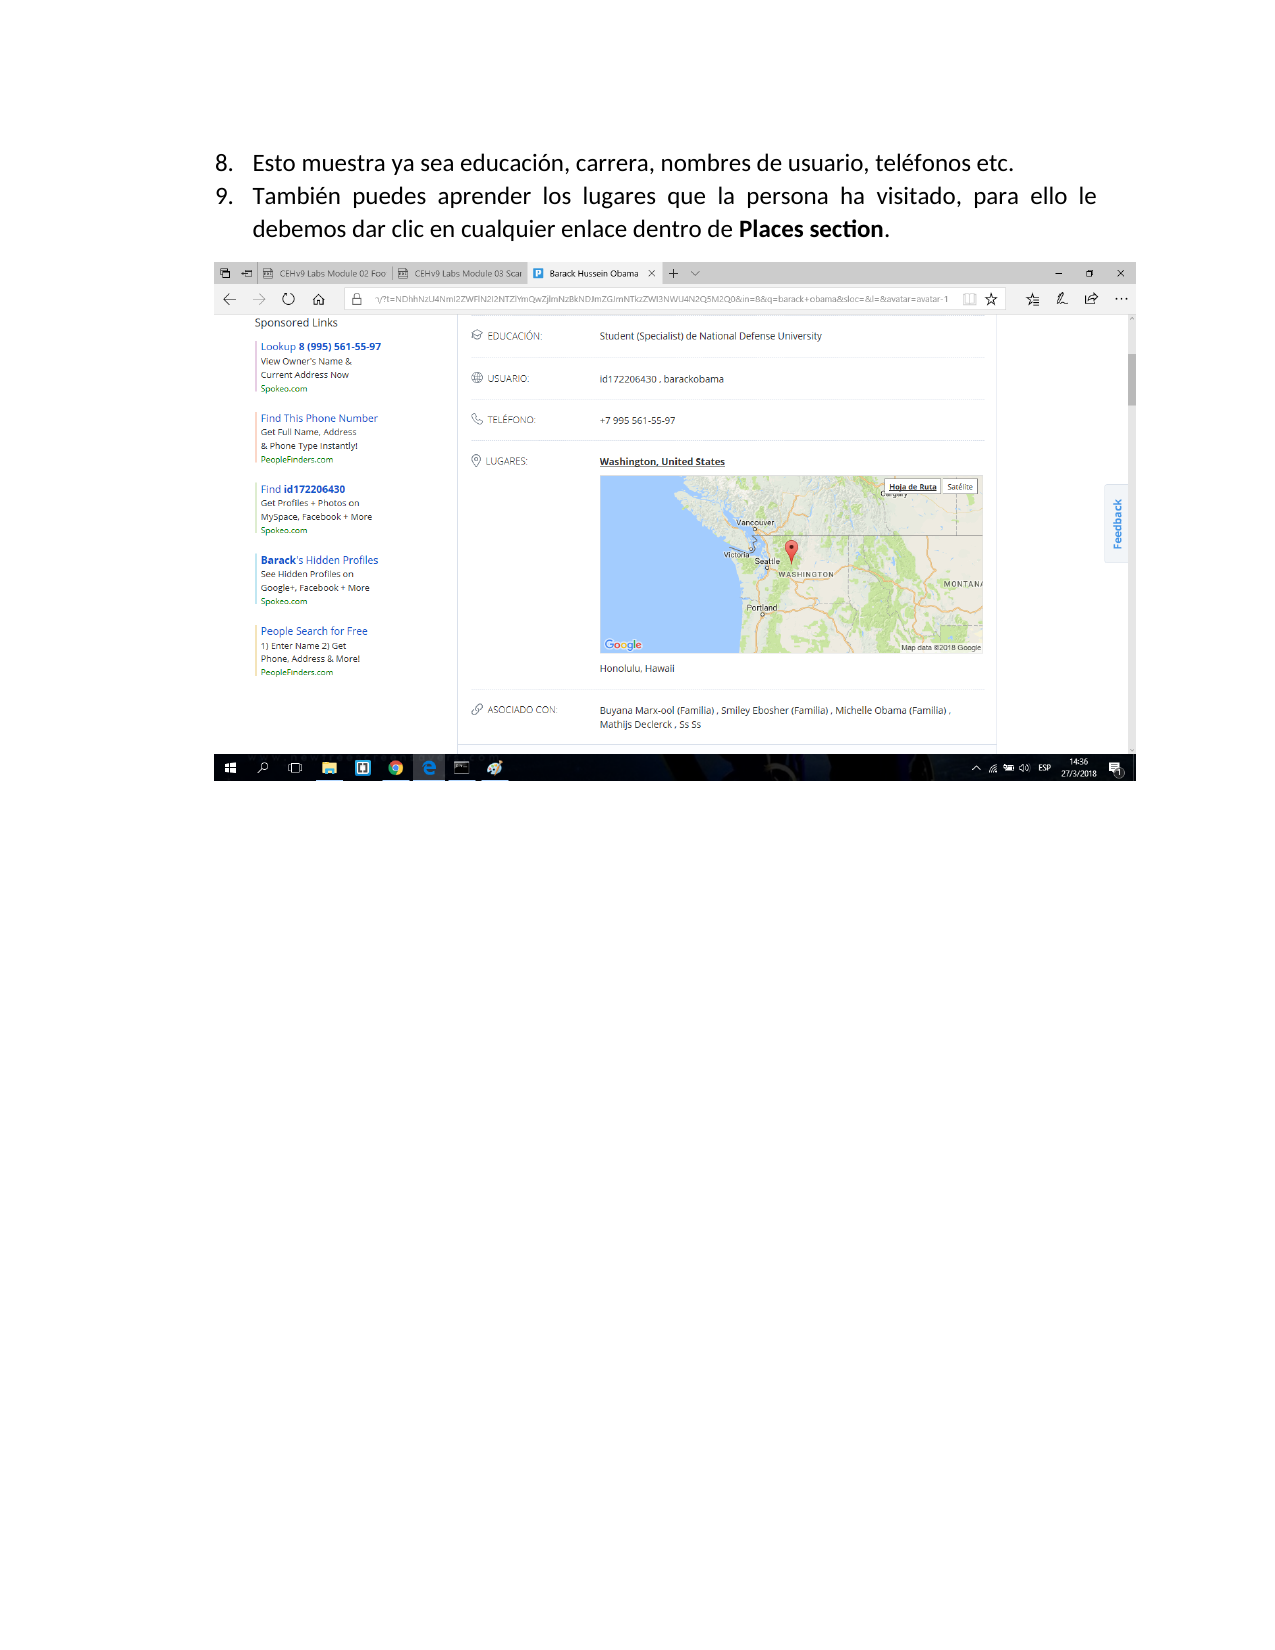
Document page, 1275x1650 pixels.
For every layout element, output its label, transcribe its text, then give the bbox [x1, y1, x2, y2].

list También puedes aprender los lugares que la persona ha visitado, para ello le debemos dar clic en cualquier enlace dentro de Places section. [215, 181, 1098, 244]
list Esto muestra ya sea educación, carrera, nombres de usuario, teléfonos etc. [215, 148, 1098, 178]
picture [214, 262, 1136, 781]
